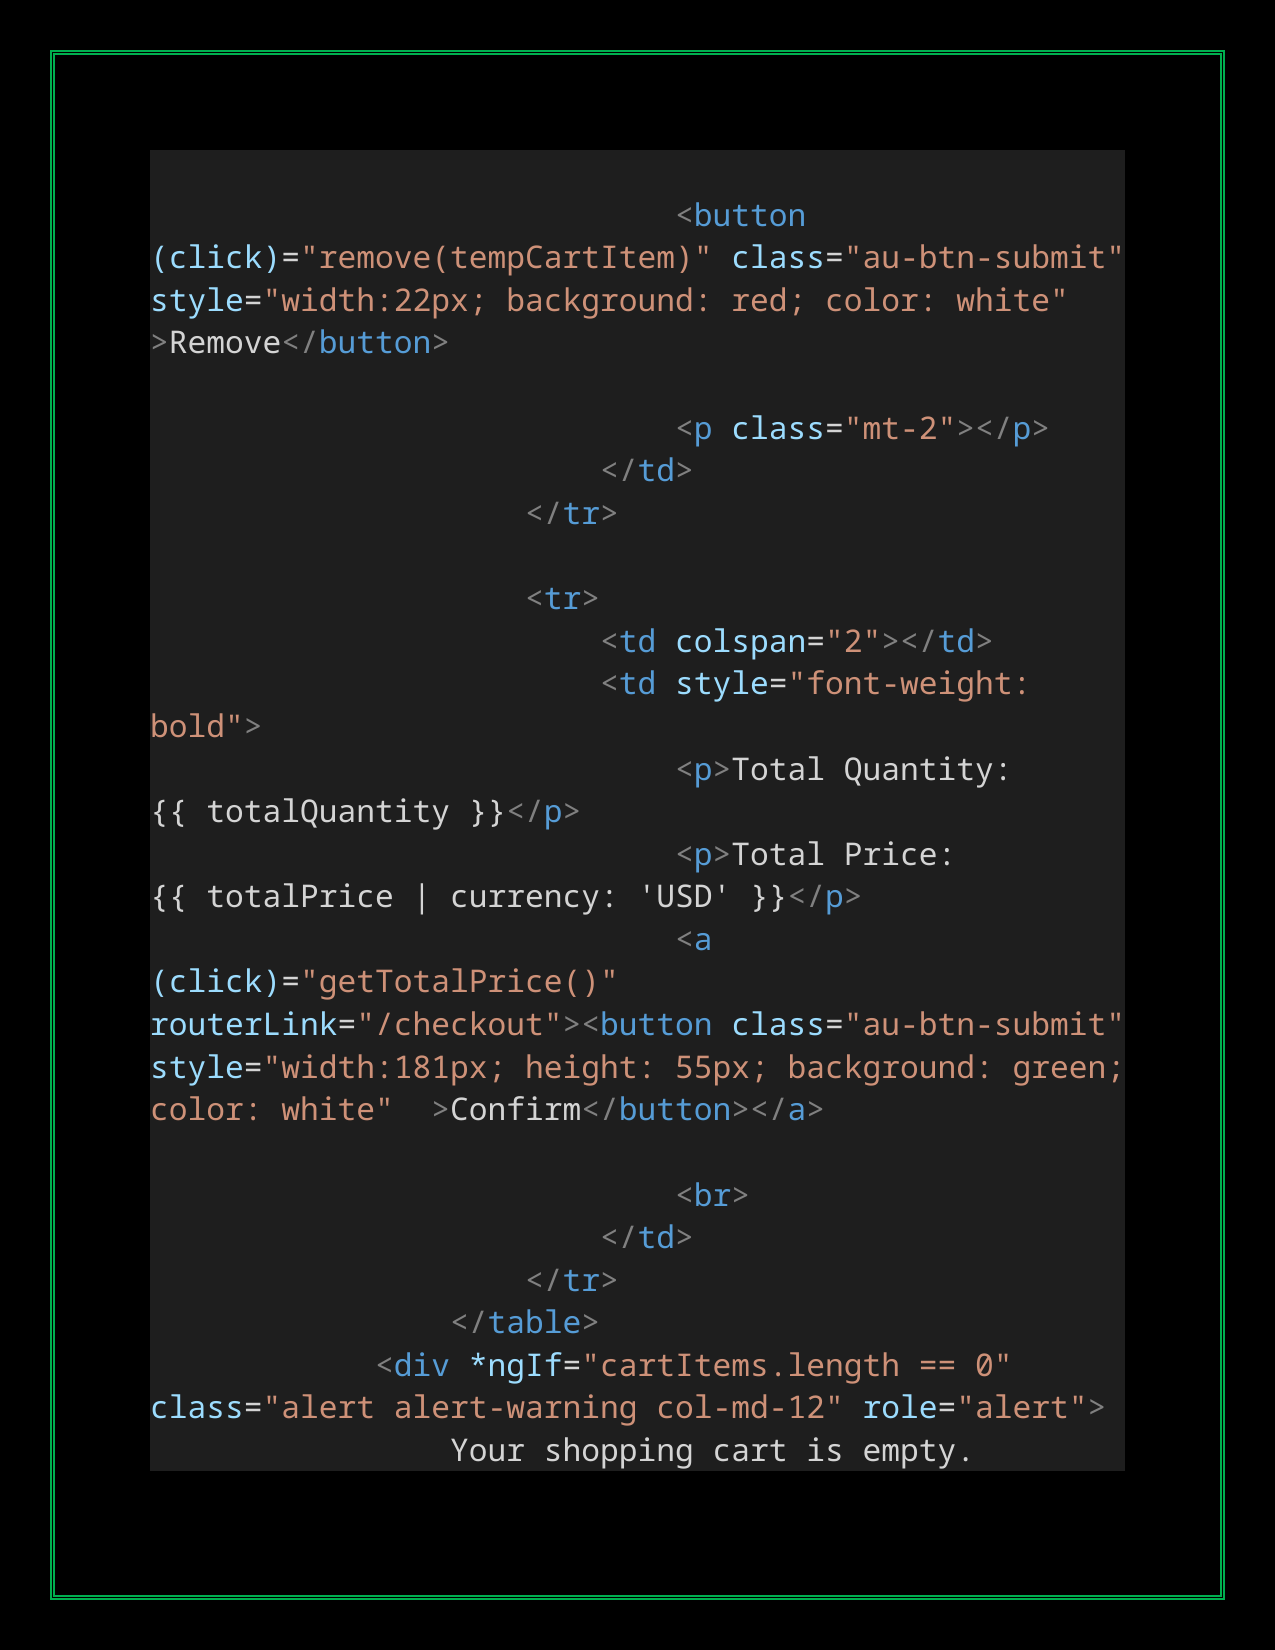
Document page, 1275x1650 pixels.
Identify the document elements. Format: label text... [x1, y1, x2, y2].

text <td colspan="2"></td> [150, 619, 1125, 661]
text <tr> [150, 576, 1125, 619]
text <br> [150, 1172, 1125, 1215]
text <div *ngIf="cartItems.length == 0" class="alert alert-warning col-md-12" role="alert"> [150, 1343, 1125, 1428]
text <p>Total Quantity: {{ totalQuantity }}</p> [150, 746, 1125, 832]
text <a (click)="getTotalPrice()" routerLink="/checkout"><button class="au-btn-submit" style="width:181px; height: 55px; background: green; color: white" >Confirm</button></a> [150, 917, 1125, 1130]
text </td> [150, 1215, 1125, 1258]
text </tr> [150, 1258, 1125, 1300]
text <button (click)="remove(tempCartItem)" class="au-btn-submit" style="width:22px; background: red; color: white" >Remove</button> [150, 193, 1125, 363]
text </table> [150, 1300, 1125, 1343]
text Your shopping cart is empty. [150, 1428, 1125, 1471]
text <td style="font-weight: bold"> [150, 661, 1125, 746]
text <p class="mt-2"></p> [150, 406, 1125, 448]
text <p>Total Price: {{ totalPrice | currency: 'USD' }}</p> [150, 832, 1125, 917]
text </tr> [150, 491, 1125, 533]
text </td> [150, 448, 1125, 491]
